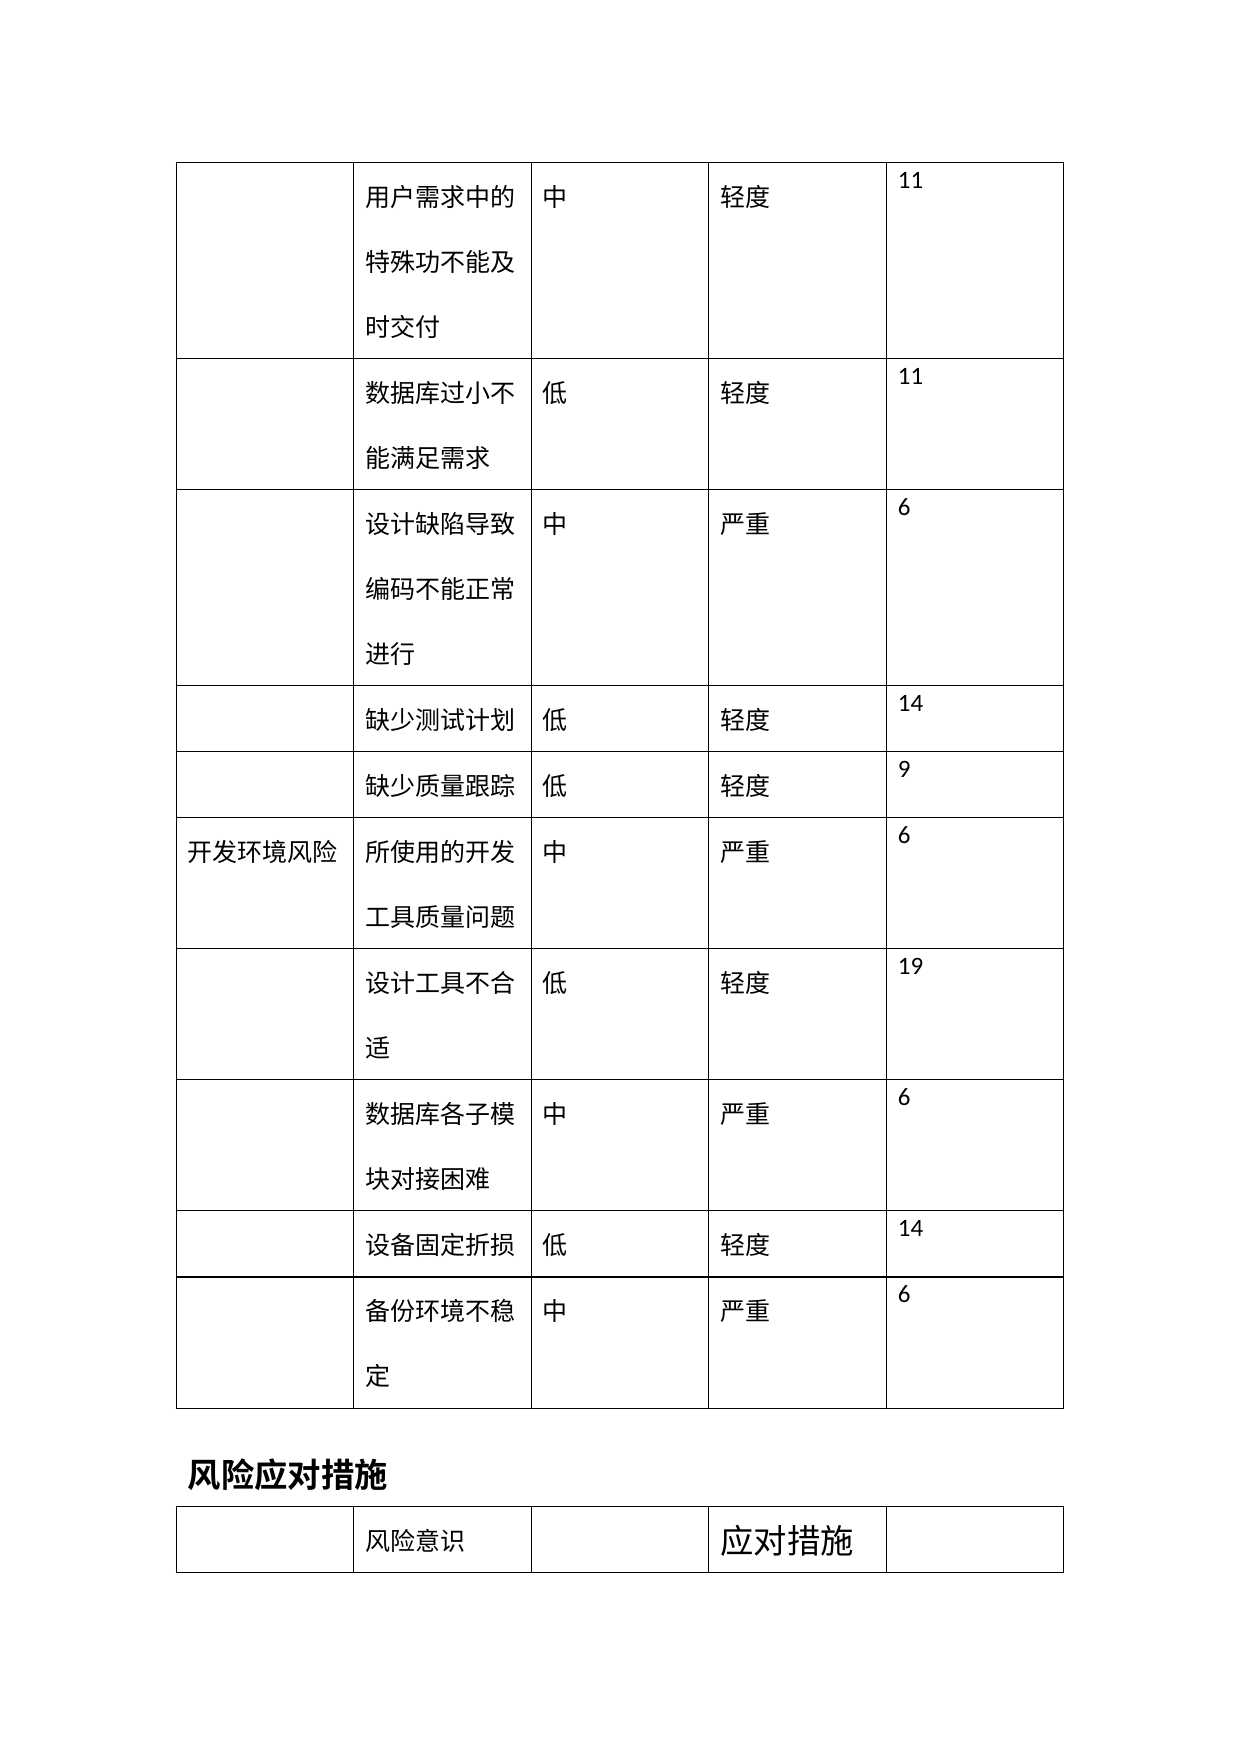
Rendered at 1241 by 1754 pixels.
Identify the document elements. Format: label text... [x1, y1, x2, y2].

table_header [532, 1507, 708, 1572]
table_cell 所使用的开发工具质量问题 [354, 818, 531, 948]
table_cell 19 [887, 949, 1063, 1079]
table_cell 轻度 [709, 359, 886, 489]
table_header [177, 1507, 353, 1572]
table_cell 6 [887, 1278, 1063, 1407]
table_cell 开发环境风险 [177, 818, 353, 948]
table_cell [177, 163, 353, 358]
table_cell 严重 [709, 818, 886, 948]
table_cell 14 [887, 1211, 1063, 1276]
table_cell 11 [887, 163, 1063, 358]
table_header [887, 1507, 1063, 1572]
table_cell [177, 686, 353, 751]
table_cell [177, 490, 353, 685]
table_header 应对措施 [709, 1507, 886, 1572]
table_cell 缺少测试计划 [354, 686, 531, 751]
table_cell 14 [887, 686, 1063, 751]
table_cell 6 [887, 818, 1063, 948]
table_cell 中 [532, 818, 708, 948]
table_cell 低 [532, 686, 708, 751]
table_cell 轻度 [709, 686, 886, 751]
table_cell 中 [532, 1278, 708, 1407]
table_header 风险意识 [354, 1507, 531, 1572]
table_cell 设备固定折损 [354, 1211, 531, 1276]
table_cell 备份环境不稳定 [354, 1278, 531, 1407]
table_cell 低 [532, 752, 708, 817]
table_cell 用户需求中的特殊功不能及时交付 [354, 163, 531, 358]
table_cell 严重 [709, 1278, 886, 1407]
table_cell 9 [887, 752, 1063, 817]
table_cell 轻度 [709, 752, 886, 817]
table_cell 轻度 [709, 163, 886, 358]
table_cell [177, 359, 353, 489]
table_cell [177, 949, 353, 1079]
table_cell 6 [887, 1080, 1063, 1210]
table_cell 数据库过小不能满足需求 [354, 359, 531, 489]
table_cell 低 [532, 1211, 708, 1276]
table_cell 11 [887, 359, 1063, 489]
table_cell 设计工具不合适 [354, 949, 531, 1079]
table_cell 中 [532, 490, 708, 685]
table_cell 设计缺陷导致编码不能正常进行 [354, 490, 531, 685]
table_cell [177, 1080, 353, 1210]
table_cell [177, 752, 353, 817]
table_cell 轻度 [709, 1211, 886, 1276]
table_cell 低 [532, 949, 708, 1079]
table_cell 数据库各子模块对接困难 [354, 1080, 531, 1210]
table_cell 轻度 [709, 949, 886, 1079]
table_cell 严重 [709, 490, 886, 685]
table_cell [177, 1278, 353, 1407]
table_cell [177, 1211, 353, 1276]
table_cell 中 [532, 163, 708, 358]
table_cell 严重 [709, 1080, 886, 1210]
table_cell 6 [887, 490, 1063, 685]
table_cell 低 [532, 359, 708, 489]
table_cell 缺少质量跟踪 [354, 752, 531, 817]
table_cell 中 [532, 1080, 708, 1210]
list 风险应对措施 [187, 1441, 1053, 1506]
